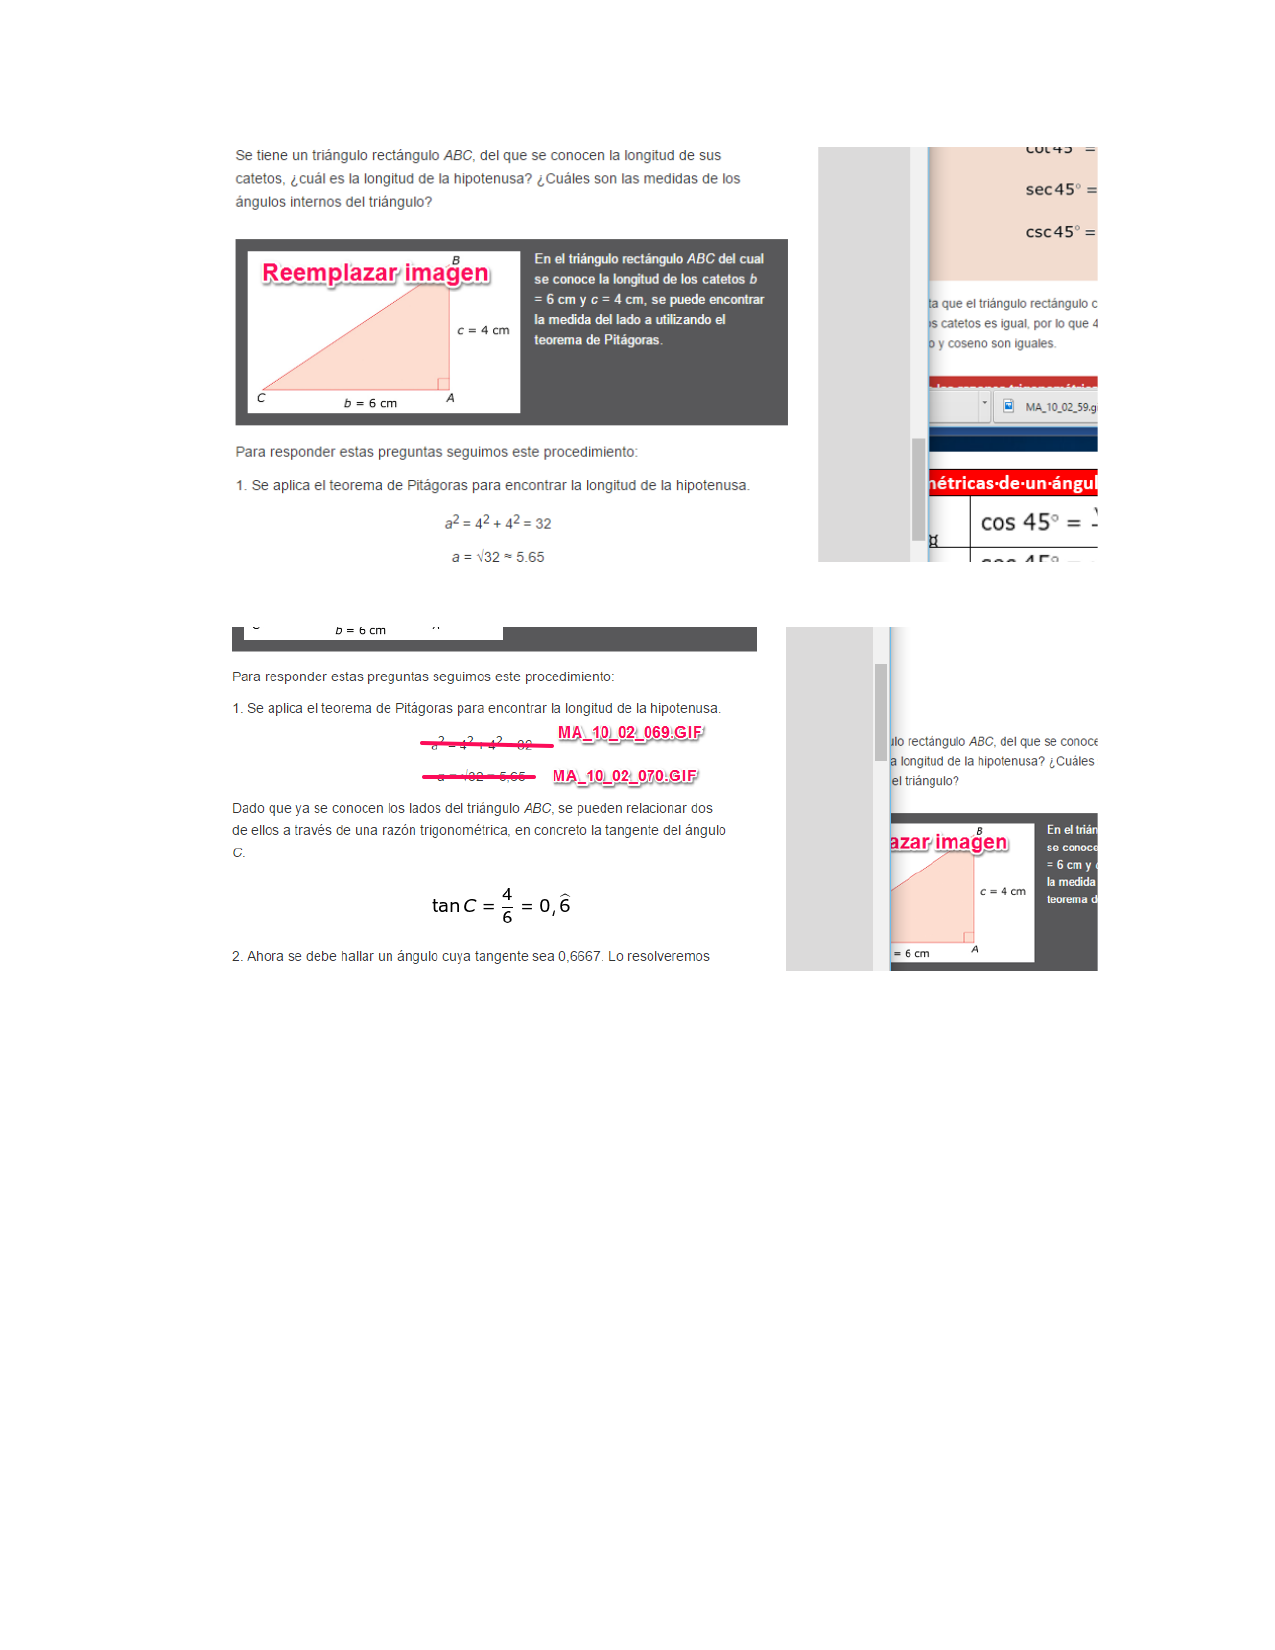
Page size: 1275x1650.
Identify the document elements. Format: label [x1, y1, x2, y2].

picture [177, 627, 1098, 971]
picture [177, 147, 1098, 562]
